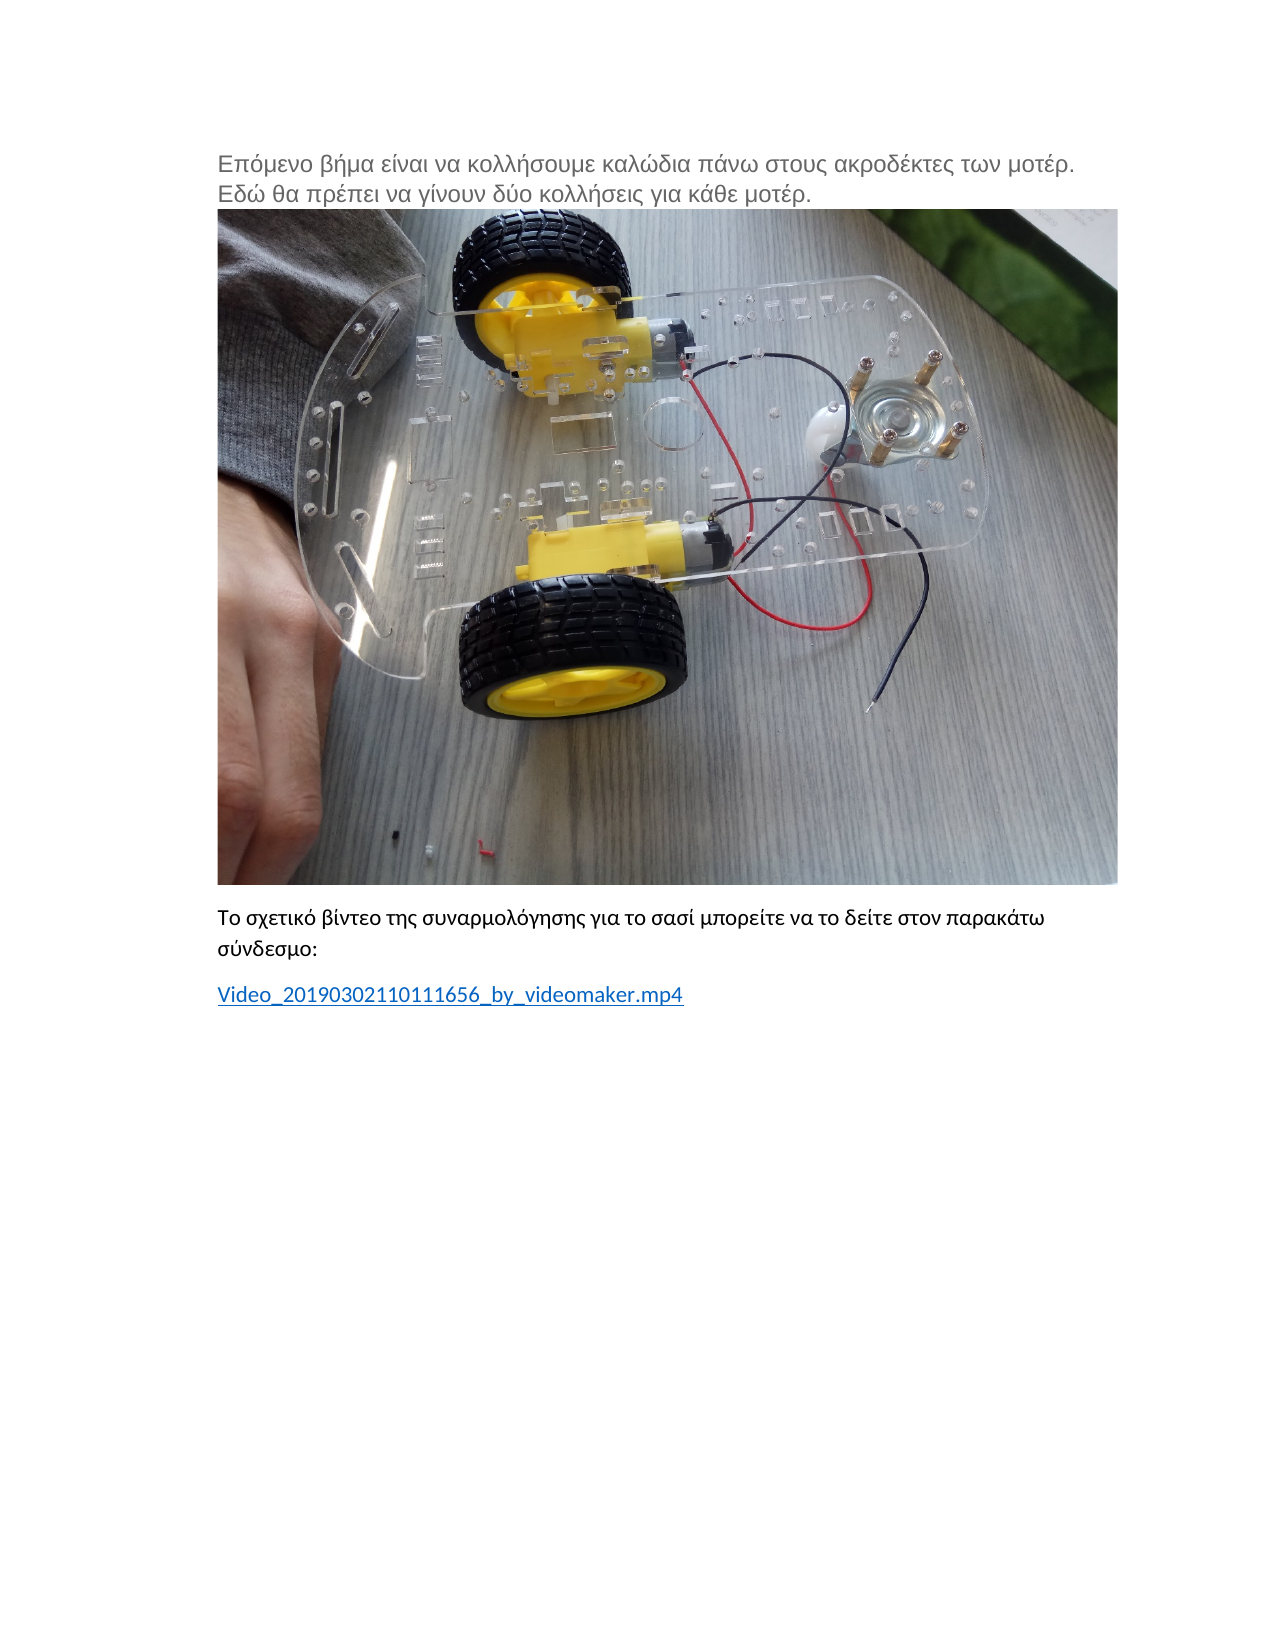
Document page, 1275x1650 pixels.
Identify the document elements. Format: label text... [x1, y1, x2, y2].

picture [217, 209, 1118, 885]
text Video_20190302110111656_by_videomaker.mp4 [217, 981, 1087, 1008]
text Επόμενο βήμα είναι να κολλήσουμε καλώδια πάνω στους ακροδέκτες των μοτέρ. Εδώ θα πρέπει να γίνουν δύο κολλήσεις για κάθε μοτέρ. [217, 150, 1087, 209]
text Tο σχετικό βίντεο της συναρμολόγησης για το σασί μπορείτε να το δείτε στον παρακάτω σύνδεσμο: [217, 903, 1087, 962]
